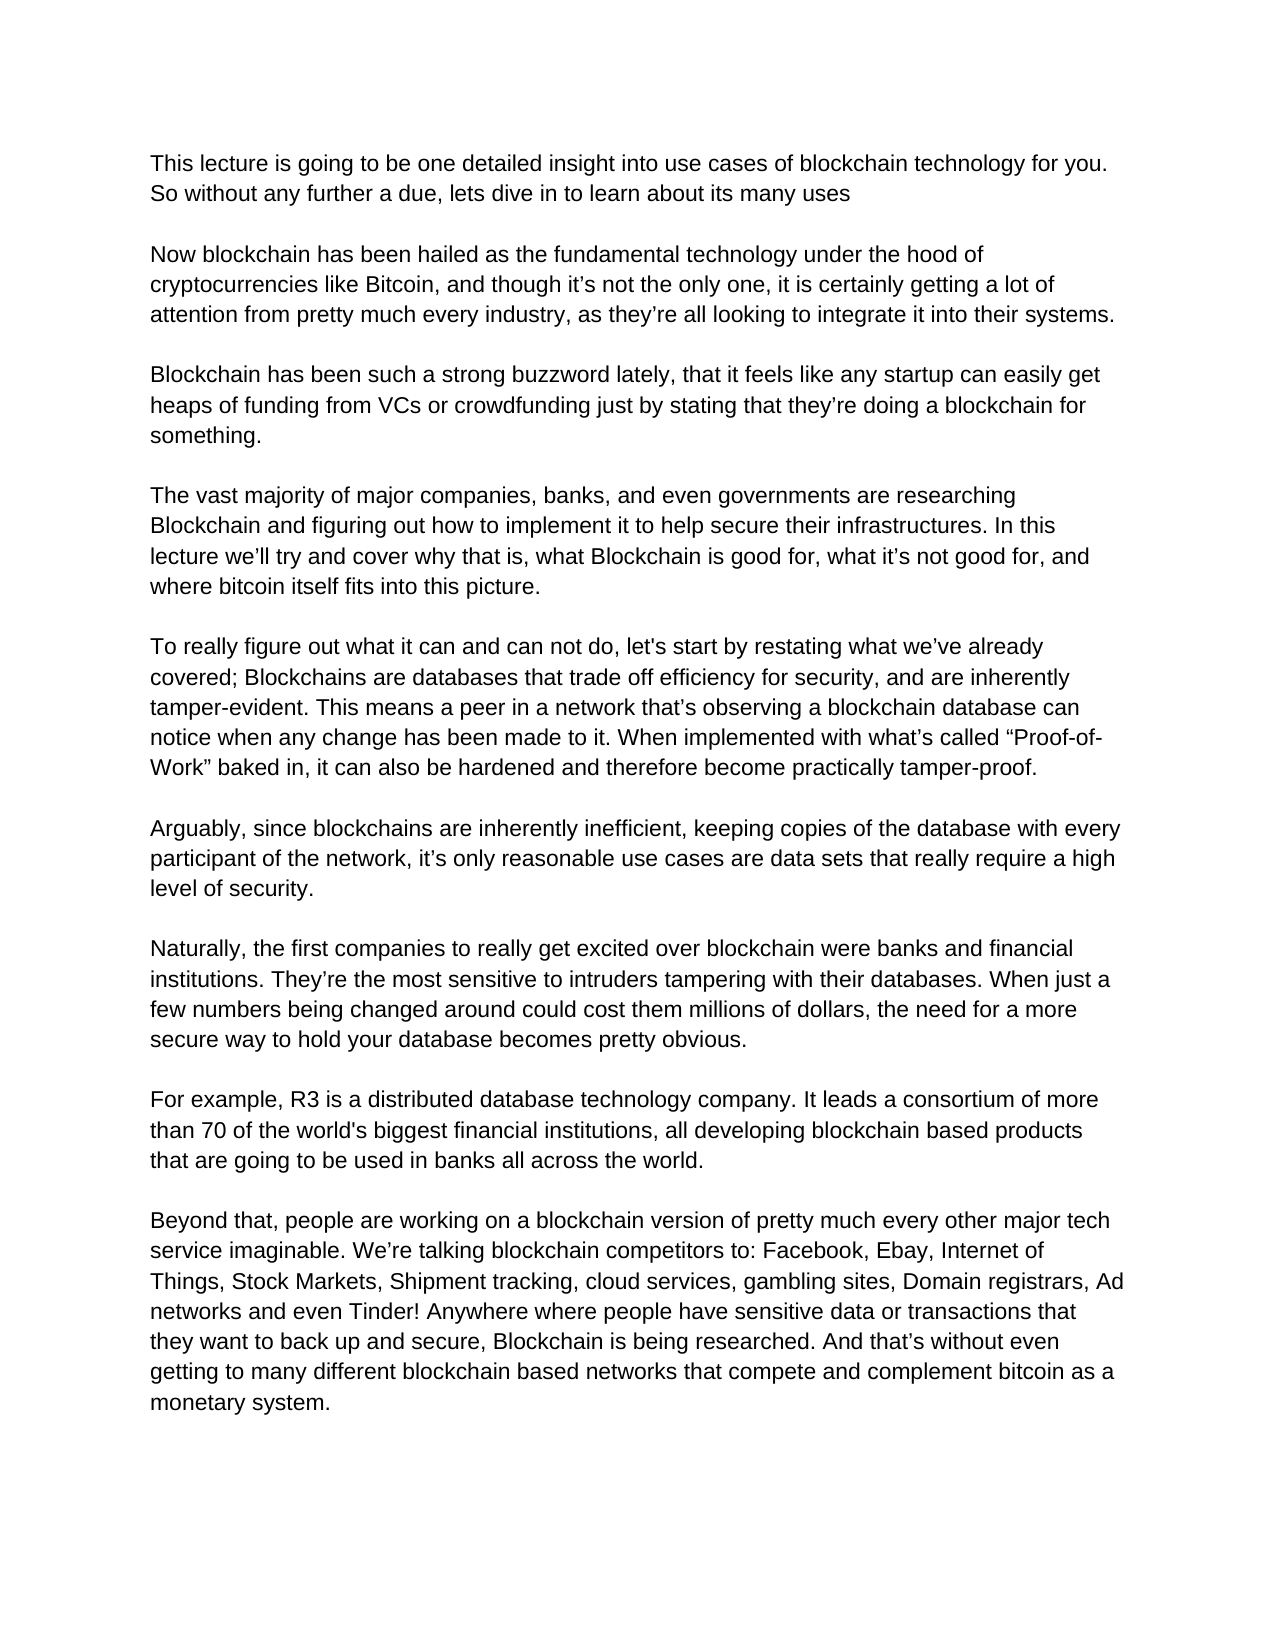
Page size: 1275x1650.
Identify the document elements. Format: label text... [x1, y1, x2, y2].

text Arguably, since blockchains are inherently inefficient, keeping copies of the database with every participant of the network, it’s only reasonable use cases are data sets that really require a high level of security. [150, 814, 1125, 901]
text The vast majority of major companies, banks, and even governments are researching Blockchain and figuring out how to implement it to help secure their infrastructures. In this lecture we’ll try and cover why that is, what Blockchain is good for, what it’s not good for, and where bitcoin itself fits into this picture. [150, 482, 1125, 599]
text Now blockchain has been hailed as the fundamental technology under the hood of cryptocurrencies like Bitcoin, and though it’s not the only one, it is certainly getting a lot of attention from pretty much every industry, as they’re all looking to integrate it into their systems. [150, 241, 1125, 327]
text To really figure out what it can and can not do, let's start by restating what we’ve already covered; Blockchains are databases that trade off efficiency for security, and are inherently tamper-evident. This means a peer in a network that’s observing a blockchain database can notice when any change has been made to it. When implemented with what’s called “Proof-of-Work” baked in, it can also be hardened and therefore become practically tamper-proof. [150, 633, 1125, 781]
text This lecture is going to be one detailed insight into use cases of blockchain technology for you. So without any further a due, lets dive in to learn about its many uses [150, 150, 1125, 207]
text Blockchain has been such a strong buzzword lately, that it feels like any startup can easily get heaps of funding from VCs or crowdfunding just by stating that they’re doing a blockchain for something. [150, 361, 1125, 448]
text For example, R3 is a distributed database technology company. It leads a consortium of more than 70 of the world's biggest financial institutions, all developing blockchain based products that are going to be used in banks all across the world. [150, 1086, 1125, 1173]
text Naturally, the first companies to really get excited over blockchain were banks and financial institutions. They’re the most sensitive to intruders tampering with their databases. When just a few numbers being changed around could cost them millions of dollars, the need for a more secure way to hold your database becomes pretty obvious. [150, 935, 1125, 1052]
text Beyond that, people are working on a blockchain version of pretty much every other major tech service imaginable. We’re talking blockchain competitors to: Facebook, Ebay, Internet of Things, Stock Markets, Shipment tracking, cloud services, gambling sites, Domain registrars, Ad networks and even Tinder! Anywhere where people have sensitive data or transactions that they want to back up and secure, Blockchain is being researched. And that’s without even getting to many different blockchain based networks that compete and complement bitcoin as a monetary system. [150, 1207, 1125, 1415]
